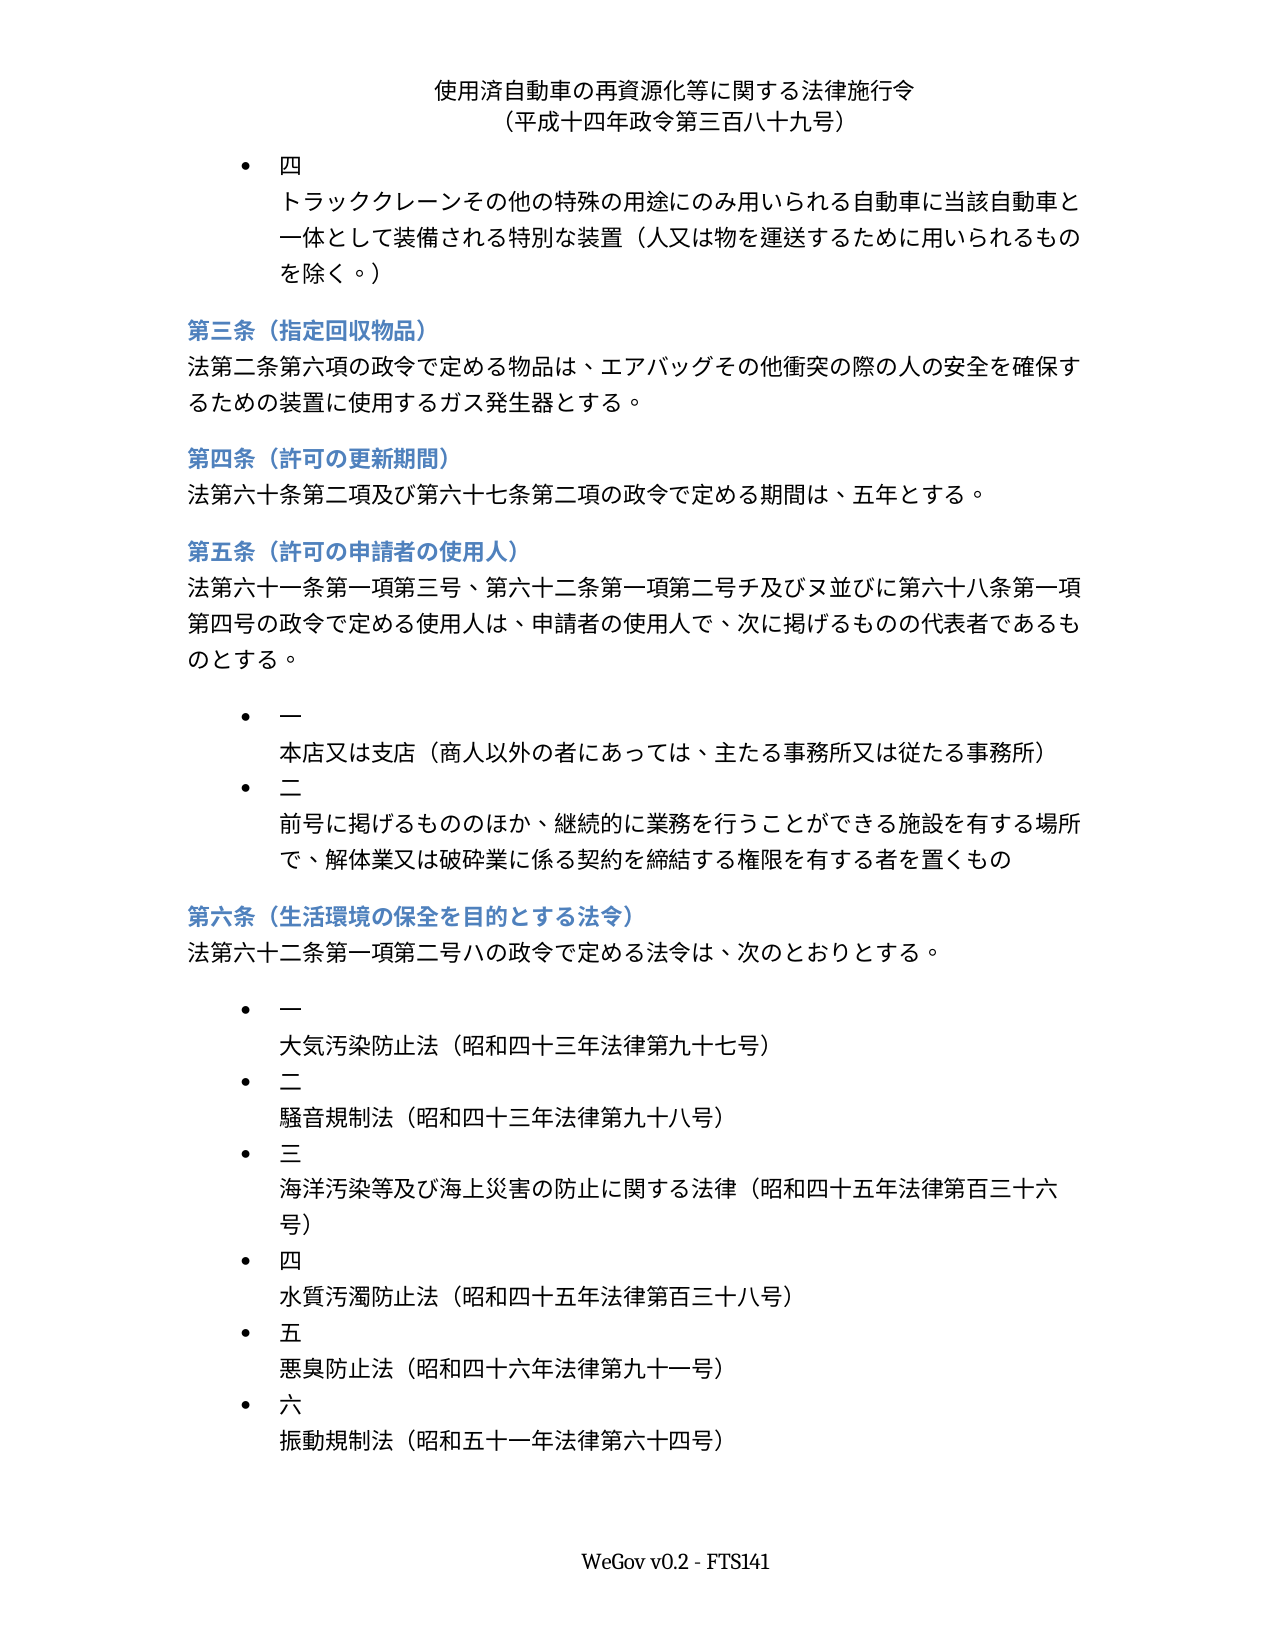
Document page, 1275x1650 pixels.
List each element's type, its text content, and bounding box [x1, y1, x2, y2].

list 二 騒音規制法（昭和四十三年法律第九十八号） [242, 1066, 1087, 1133]
list 二 前号に掲げるもののほか、継続的に業務を行うことができる施設を有する場所で、解体業又は破砕業に係る契約を締結する権限を有する者を置くもの [242, 772, 1087, 876]
list 一 本店又は支店（商人以外の者にあっては、主たる事務所又は従たる事務所） [242, 701, 1087, 768]
list 三 海洋汚染等及び海上災害の防止に関する法律（昭和四十五年法律第百三十六号） [242, 1137, 1087, 1241]
text 法第六十二条第一項第二号ハの政令で定める法令は、次のとおりとする。 [187, 937, 1087, 968]
subtitle 第四条（許可の更新期間） [187, 443, 1087, 474]
subtitle 第六条（生活環境の保全を目的とする法令） [187, 901, 1087, 932]
subtitle 第五条（許可の申請者の使用人） [187, 536, 1087, 567]
text 法第二条第六項の政令で定める物品は、エアバッグその他衝突の際の人の安全を確保するための装置に使用するガス発生器とする。 [187, 351, 1087, 418]
text 法第六十条第二項及び第六十七条第二項の政令で定める期間は、五年とする。 [187, 479, 1087, 510]
subtitle 第三条（指定回収物品） [187, 314, 1087, 346]
list 四 水質汚濁防止法（昭和四十五年法律第百三十八号） [242, 1245, 1087, 1312]
list 六 振動規制法（昭和五十一年法律第六十四号） [242, 1389, 1087, 1456]
list 五 悪臭防止法（昭和四十六年法律第九十一号） [242, 1317, 1087, 1384]
text 法第六十一条第一項第三号、第六十二条第一項第二号チ及びヌ並びに第六十八条第一項第四号の政令で定める使用人は、申請者の使用人で、次に掲げるものの代表者であるものとする。 [187, 572, 1087, 675]
list 一 大気汚染防止法（昭和四十三年法律第九十七号） [242, 994, 1087, 1061]
list 四 トラッククレーンその他の特殊の用途にのみ用いられる自動車に当該自動車と一体として装備される特別な装置（人又は物を運送するために用いられるものを除く。） [242, 150, 1087, 289]
